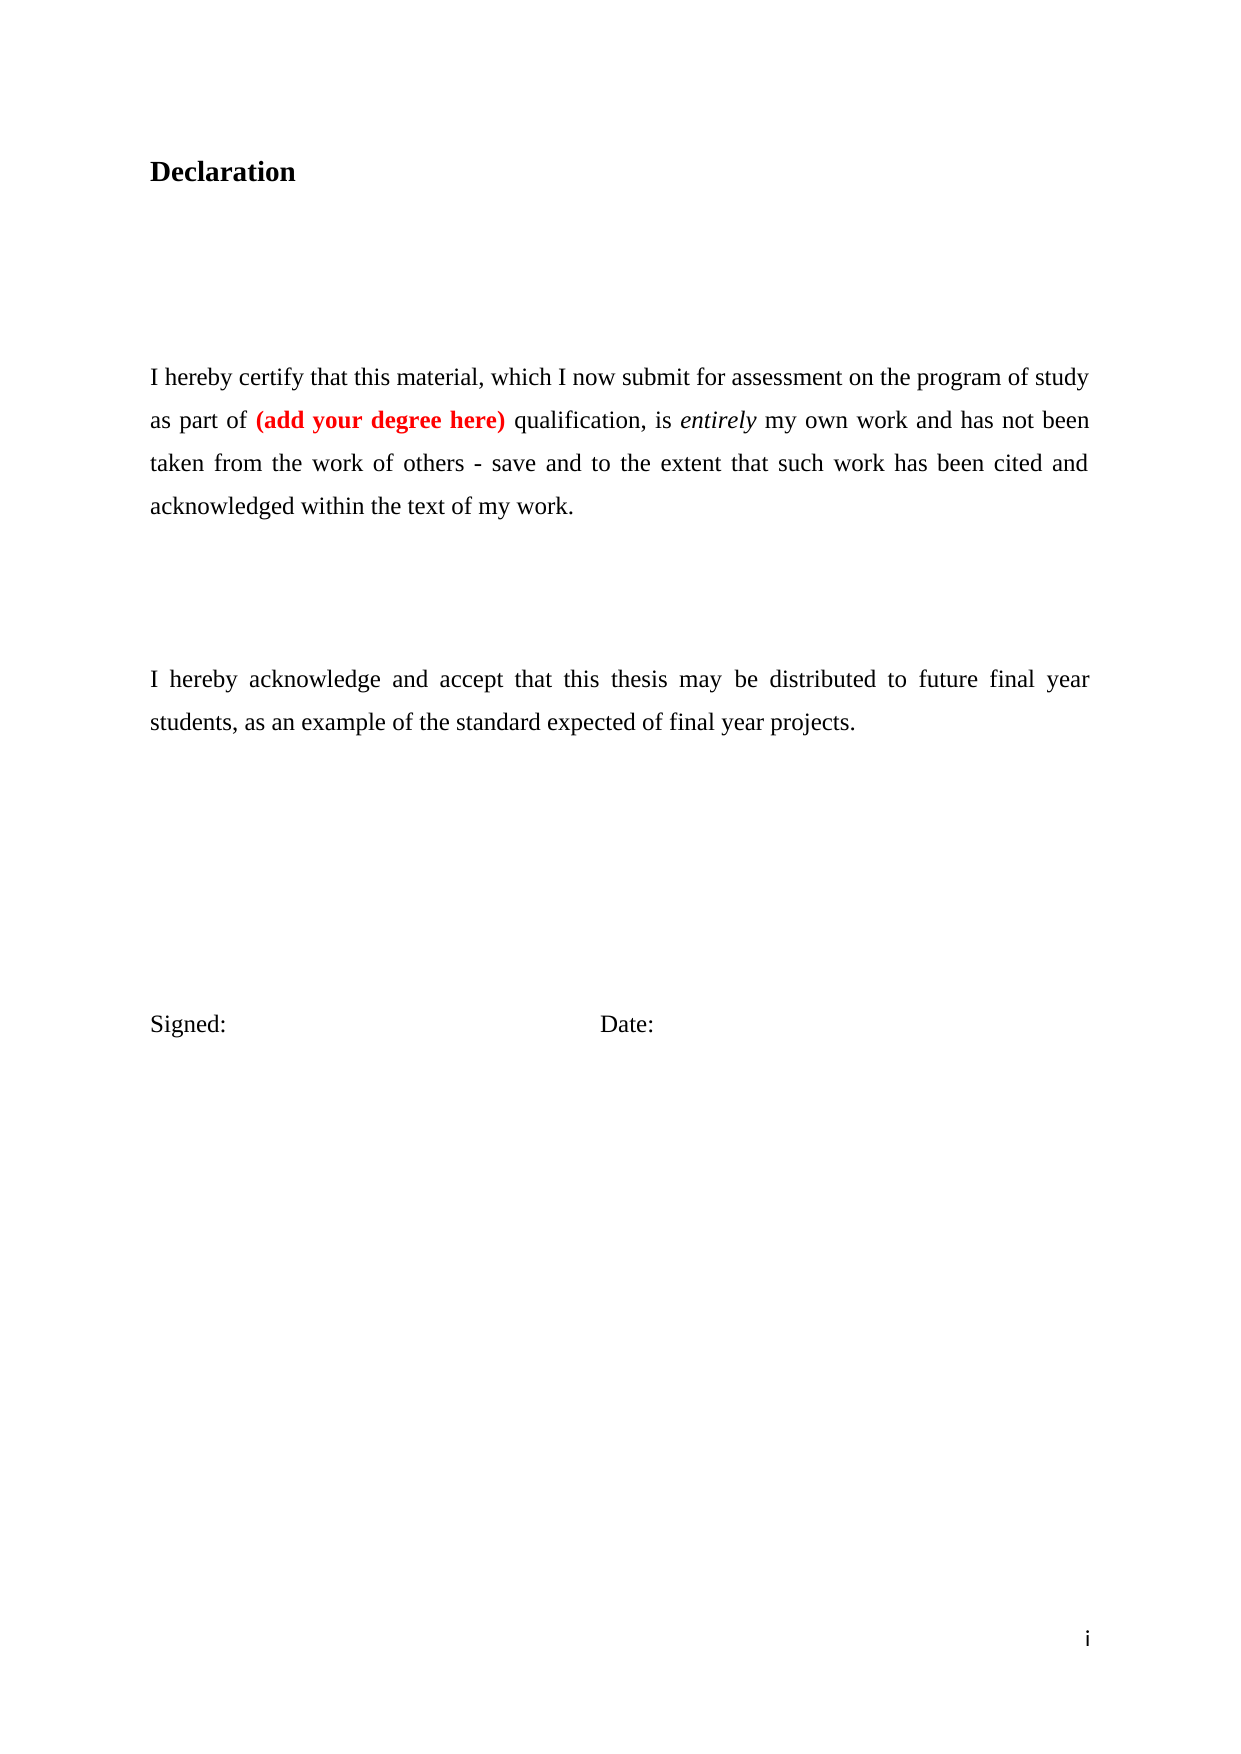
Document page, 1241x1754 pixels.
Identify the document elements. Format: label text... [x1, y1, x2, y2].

text I hereby acknowledge and accept that this thesis may be distributed to future final year students, as an example of the standard expected of final year projects. [150, 664, 1090, 736]
subtitle Declaration [150, 154, 1090, 188]
text I hereby certify that this material, which I now submit for assessment on the program of study as part of (add your degree here) qualification, is entirely my own work and has not been taken from the work of others - save and to the extent that such work has been cited and acknowledged within the text of my work. [150, 362, 1090, 520]
text Signed: Date: [150, 1009, 1090, 1037]
